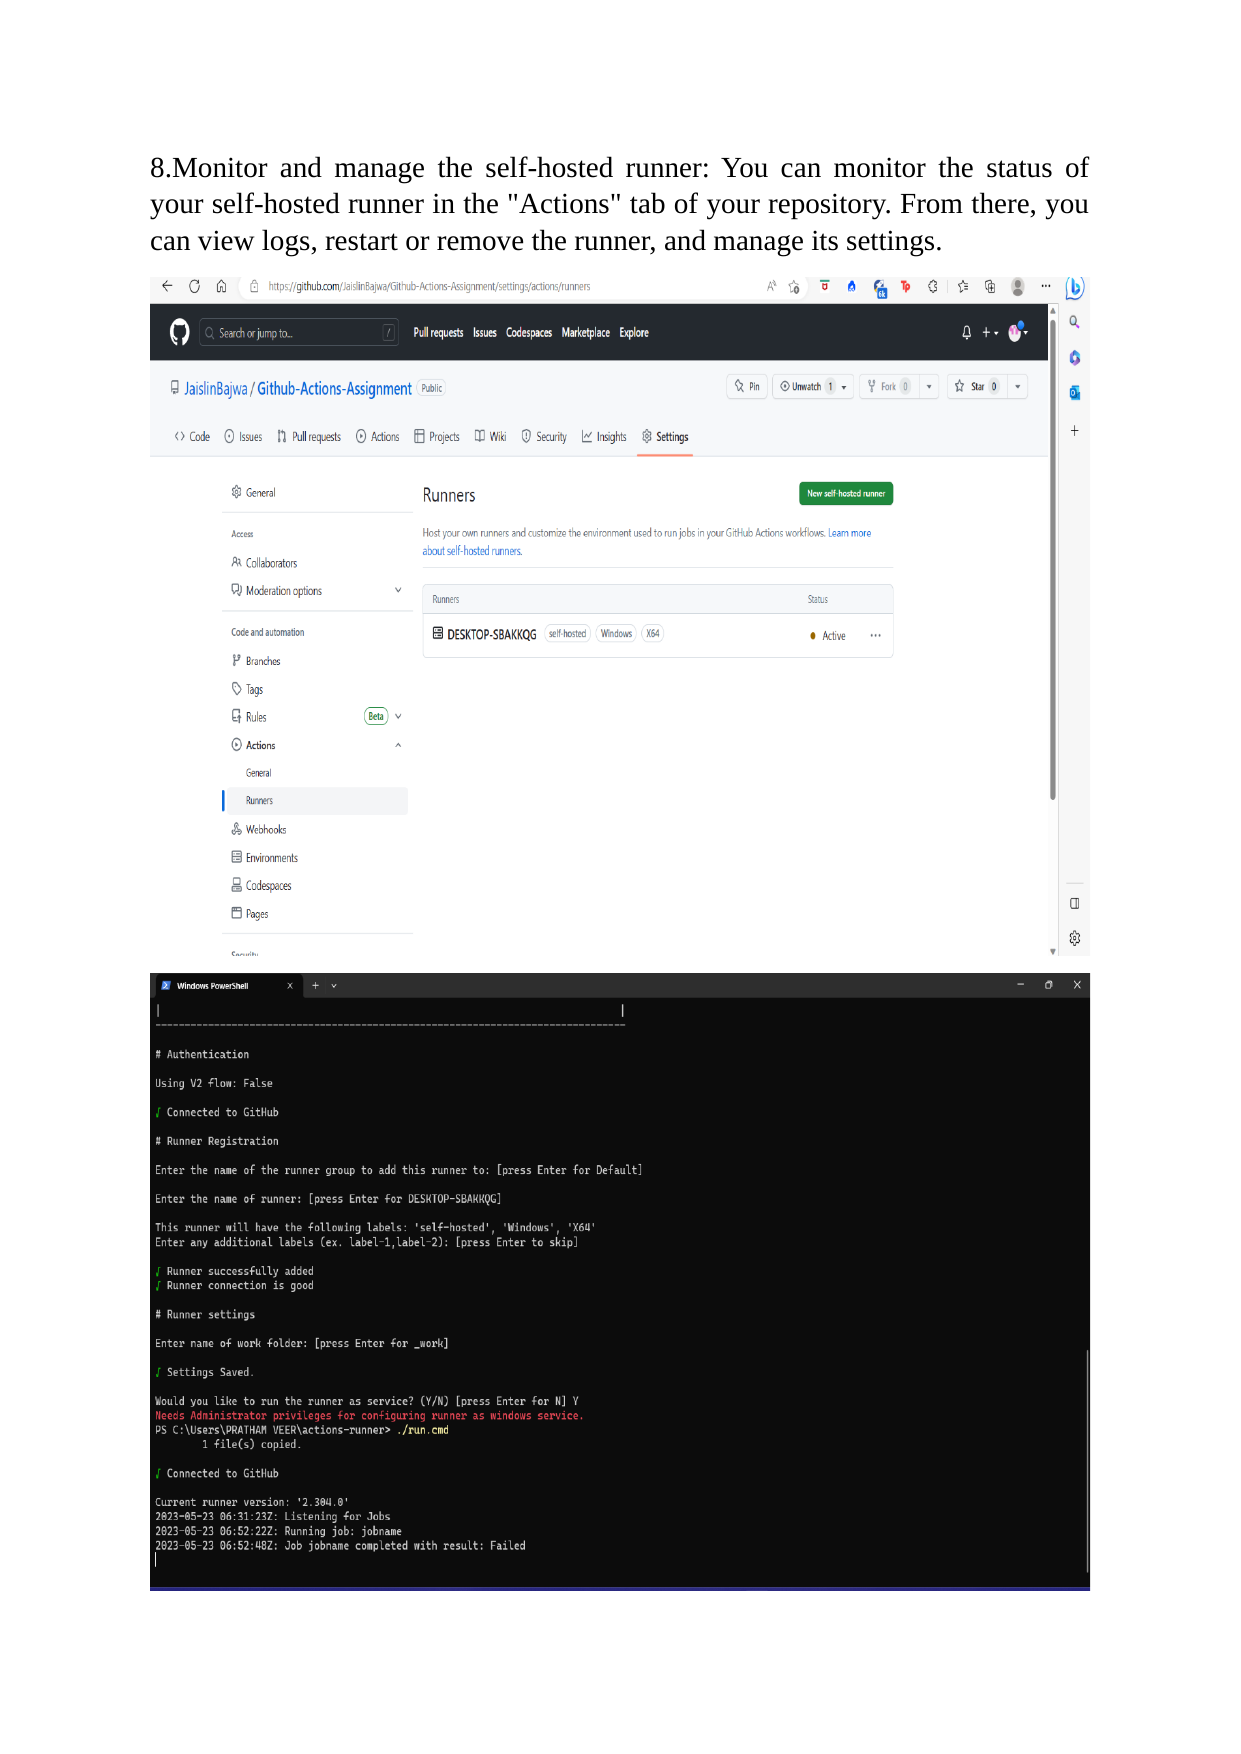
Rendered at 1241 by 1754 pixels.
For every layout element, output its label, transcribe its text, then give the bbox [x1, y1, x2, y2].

text 8.Monitor and manage the self-hosted runner: You can monitor the status of your self-hosted runner in the "Actions" tab of your repository. From there, you can view logs, restart or remove the runner, and manage its settings. [150, 150, 1090, 258]
picture [150, 973, 1091, 1591]
picture [150, 277, 1091, 956]
